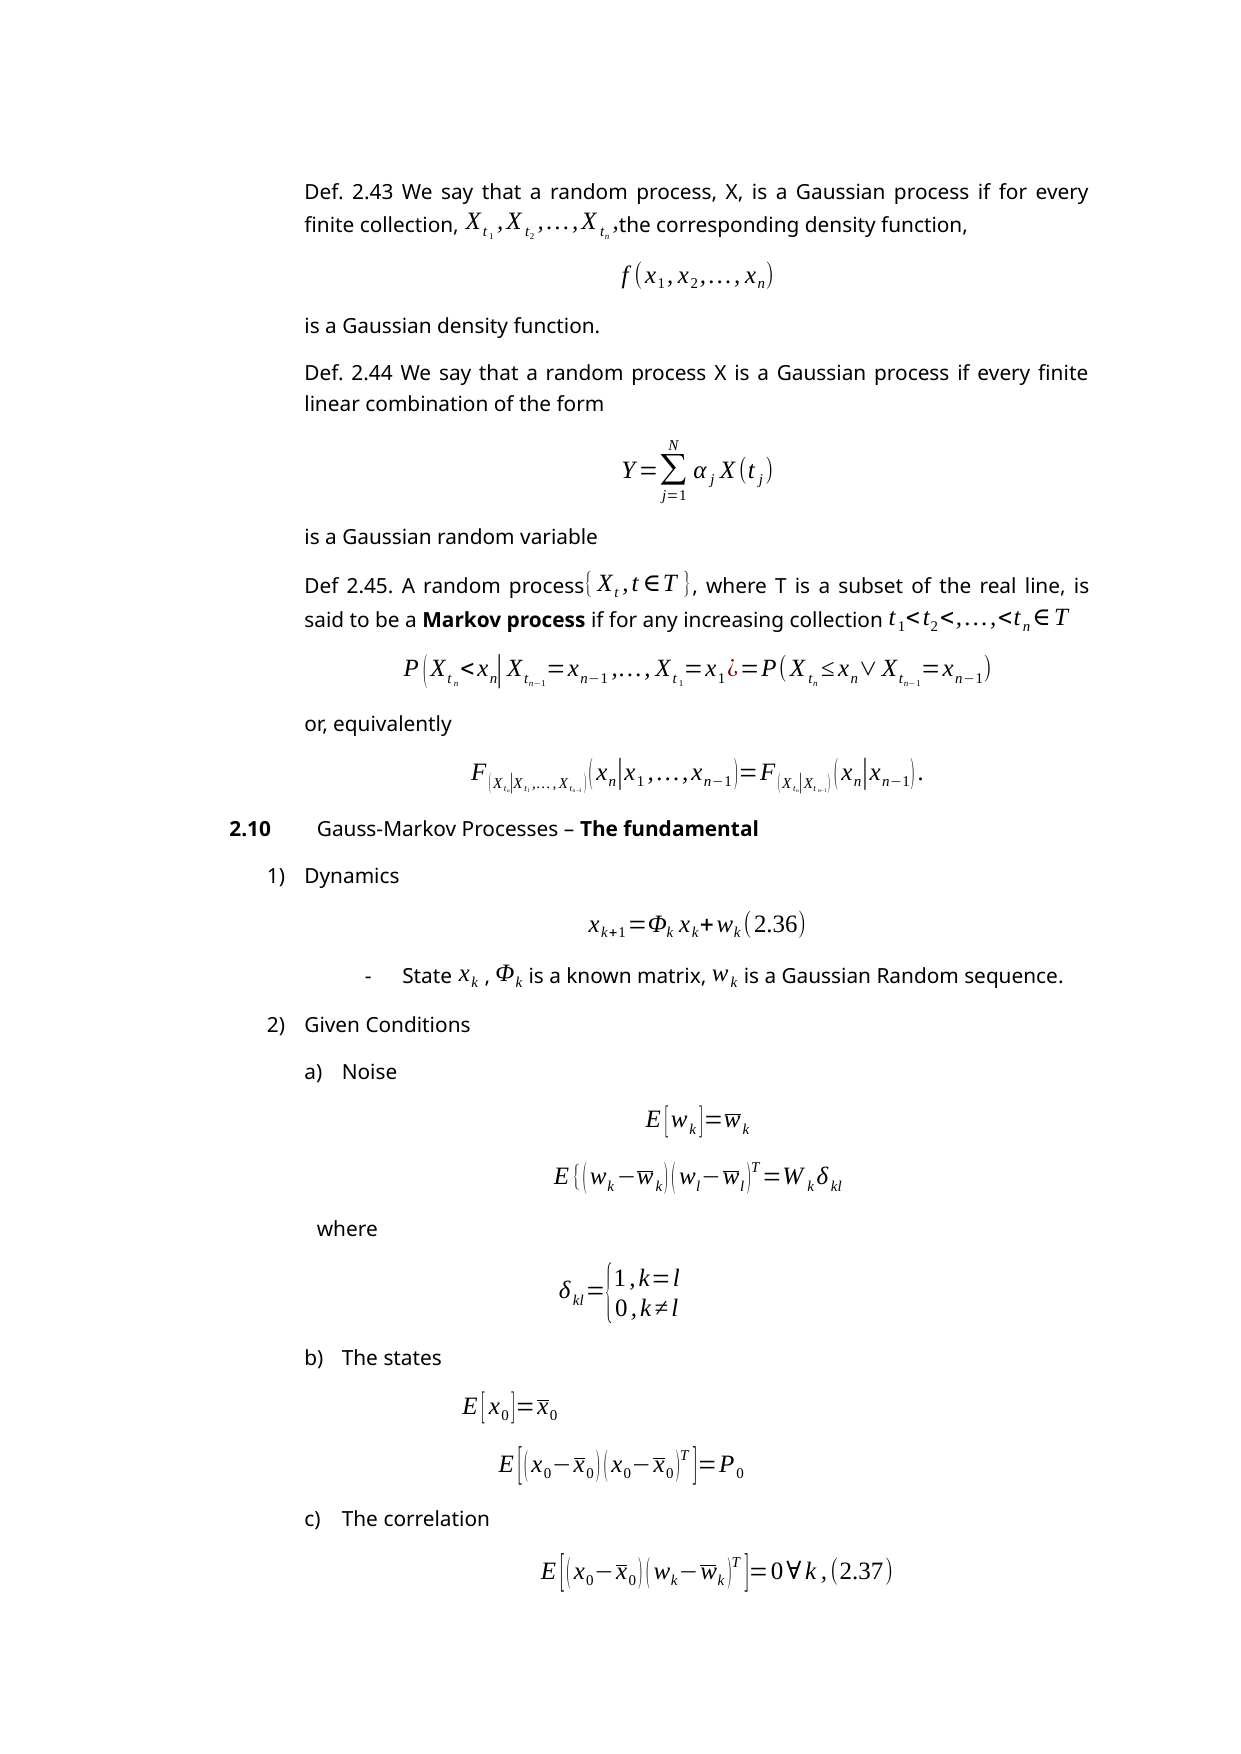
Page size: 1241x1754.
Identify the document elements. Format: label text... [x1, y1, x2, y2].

list Def. 2.44 We say that a random process X is a Gaussian process if every finite linear combination of the form [304, 358, 1090, 417]
list Def. 2.43 We say that a random process, X, is a Gaussian process if for every finite collection, the corresponding density function, [304, 177, 1090, 241]
list Gauss-Markov Processes – The fundamental [229, 814, 1090, 843]
list State , is a known matrix, is a Gaussian Random sequence. [364, 960, 1090, 991]
list is a Gaussian density function. [304, 311, 1090, 339]
list is a Gaussian random variable [304, 522, 1090, 551]
list The states [304, 1343, 1090, 1372]
list Given Conditions [267, 1010, 1090, 1038]
list or, equivalently [304, 709, 1090, 738]
text where [150, 1214, 1090, 1243]
list Def 2.45. A random process, where T is a subset of the real line, is said to be a Markov process if for any increasing collection [304, 570, 1090, 634]
list The correlation [304, 1504, 1090, 1533]
list Dynamics [267, 862, 1090, 890]
list Noise [304, 1057, 1090, 1086]
